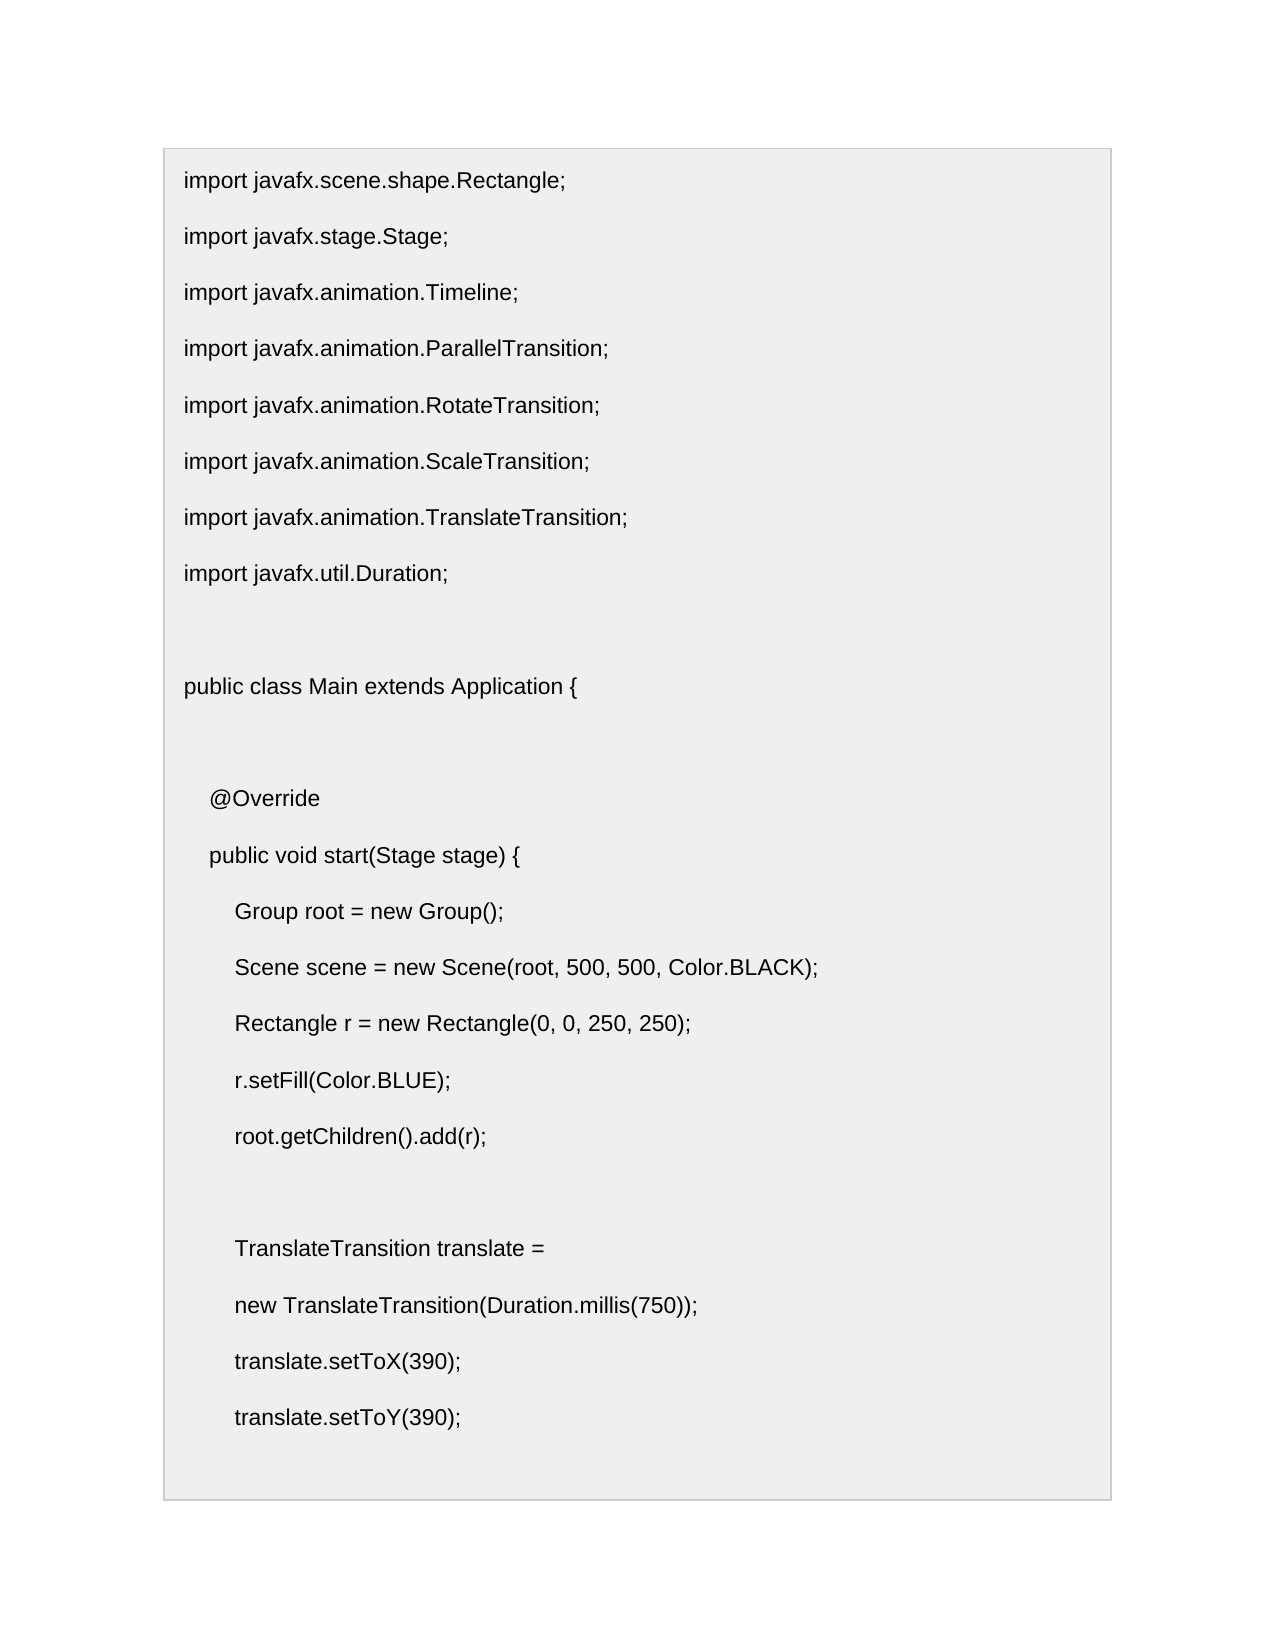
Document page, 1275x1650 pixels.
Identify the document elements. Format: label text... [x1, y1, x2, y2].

text import javafx.scene.shape.Rectangle; [165, 149, 1110, 193]
text Rectangle r = new Rectangle(0, 0, 250, 250); [165, 991, 1110, 1037]
text r.setFill(Color.BLUE); [165, 1048, 1110, 1093]
text root.getChildren().add(r); [165, 1104, 1110, 1149]
text import javafx.animation.ParallelTransition; [165, 316, 1110, 362]
text import javafx.stage.Stage; [165, 204, 1110, 249]
text import javafx.animation.ScaleTransition; [165, 429, 1110, 474]
text translate.setToY(390); [165, 1385, 1110, 1430]
text import javafx.util.Duration; [165, 541, 1110, 587]
text public void start(Stage stage) { [165, 823, 1110, 868]
text new TranslateTransition(Duration.millis(750)); [165, 1273, 1110, 1318]
text import javafx.animation.Timeline; [165, 260, 1110, 305]
text @Override [165, 766, 1110, 812]
text TranslateTransition translate = [165, 1216, 1110, 1262]
text Group root = new Group(); [165, 879, 1110, 924]
text import javafx.animation.TranslateTransition; [165, 485, 1110, 530]
text translate.setToX(390); [165, 1329, 1110, 1374]
text Scene scene = new Scene(root, 500, 500, Color.BLACK); [165, 935, 1110, 980]
text import javafx.animation.RotateTransition; [165, 373, 1110, 418]
text public class Main extends Application { [165, 654, 1110, 699]
